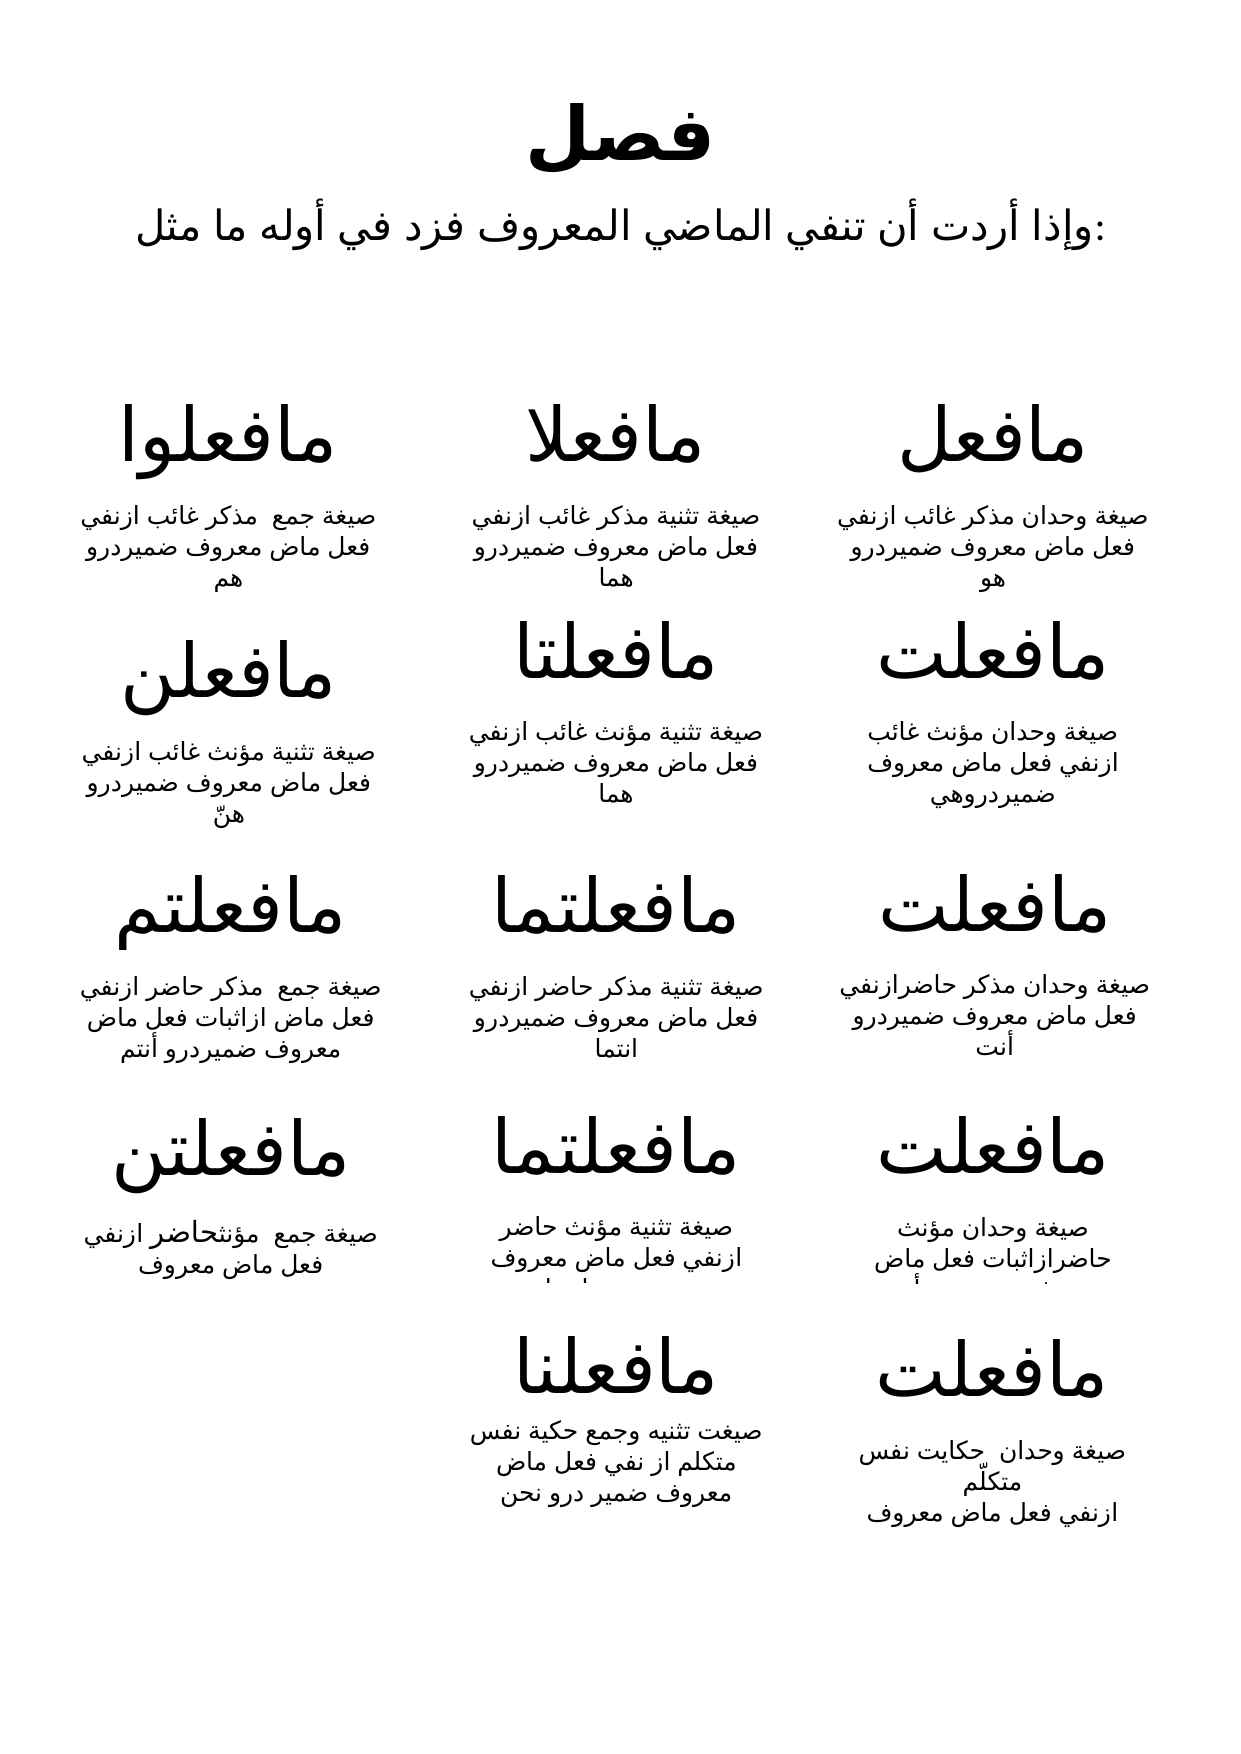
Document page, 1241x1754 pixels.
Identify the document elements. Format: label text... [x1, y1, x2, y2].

text وإذا أردت أن تنفي الماضي المعروف فزد في أوله ما مثل: [29, 200, 1211, 251]
text فصل [29, 90, 1211, 176]
